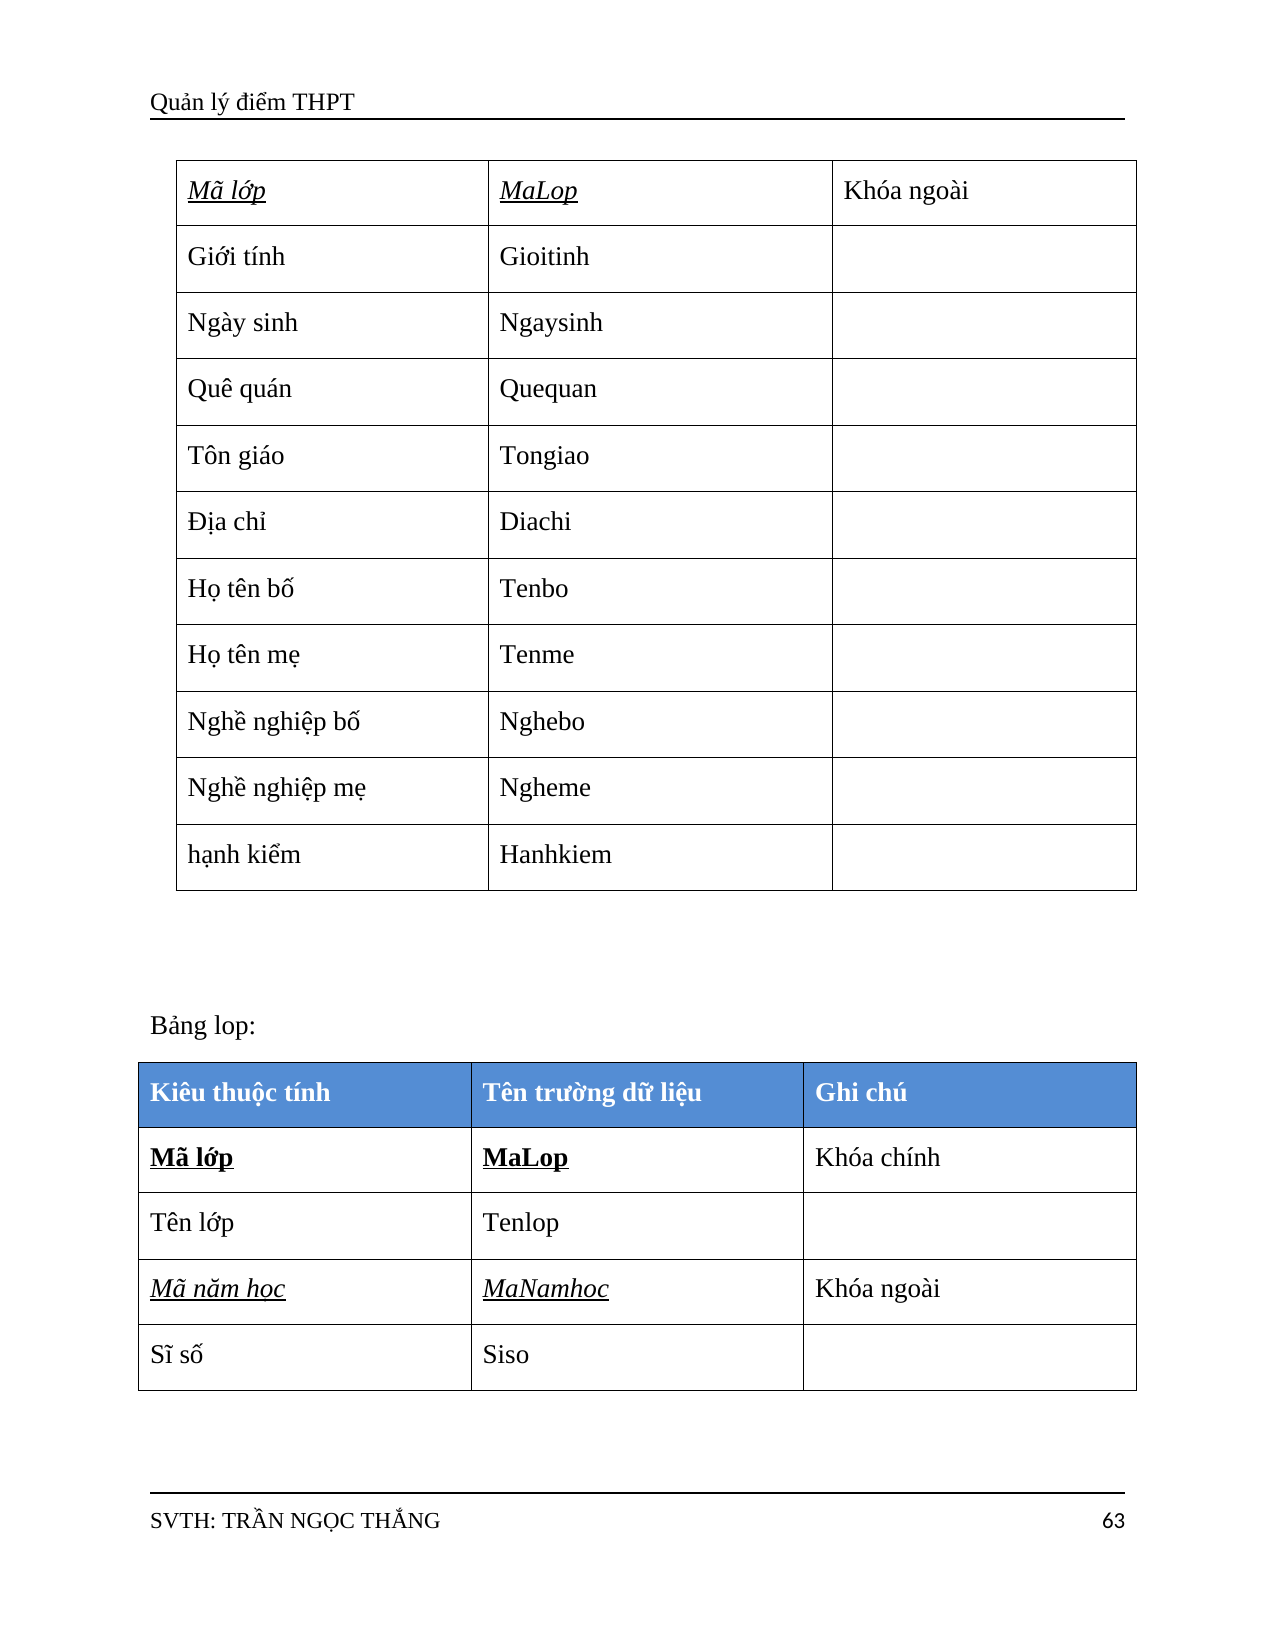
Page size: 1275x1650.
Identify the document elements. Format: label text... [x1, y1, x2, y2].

table_cell Nghề nghiệp mẹ [177, 758, 488, 823]
table_cell Tenlop [472, 1193, 803, 1259]
table_cell Ngày sinh [177, 293, 488, 358]
table_cell Siso [472, 1325, 803, 1390]
table_cell [833, 293, 1136, 358]
table_cell [833, 825, 1136, 890]
table_cell Tenme [489, 625, 832, 691]
table_cell [833, 226, 1136, 292]
table_cell Mã lớp [139, 1128, 471, 1192]
table_cell [804, 1193, 1136, 1259]
table_cell Gioitinh [489, 226, 832, 292]
table_cell hạnh kiểm [177, 825, 488, 890]
table_cell Tenbo [489, 559, 832, 624]
text Bảng lop: [150, 1009, 1125, 1041]
table_cell [833, 426, 1136, 491]
table_cell Giới tính [177, 226, 488, 292]
table_cell Ngheme [489, 758, 832, 823]
table_cell Địa chỉ [177, 492, 488, 558]
table_cell Mã năm học [139, 1260, 471, 1324]
table_cell [833, 625, 1136, 691]
table_cell Sĩ số [139, 1325, 471, 1390]
table_cell Ngaysinh [489, 293, 832, 358]
table_cell [833, 359, 1136, 425]
table_cell Hanhkiem [489, 825, 832, 890]
table_cell [833, 559, 1136, 624]
table_cell [804, 1325, 1136, 1390]
table_cell [833, 692, 1136, 757]
table_header Ghi chú [804, 1063, 1136, 1127]
table_cell Tongiao [489, 426, 832, 491]
table_cell Quê quán [177, 359, 488, 425]
table_cell MaLop [472, 1128, 803, 1192]
table_cell [833, 758, 1136, 823]
table_cell [833, 492, 1136, 558]
table_header Tên trường dữ liệu [472, 1063, 803, 1127]
table_cell Nghebo [489, 692, 832, 757]
table_cell Quequan [489, 359, 832, 425]
table_cell Tên lớp [139, 1193, 471, 1259]
table_cell Mã lớp [177, 161, 488, 225]
table_cell Nghề nghiệp bố [177, 692, 488, 757]
table_header Kiêu thuộc tính [139, 1063, 471, 1127]
table_cell Họ tên bố [177, 559, 488, 624]
table_cell Khóa ngoài [804, 1260, 1136, 1324]
table_cell Khóa chính [804, 1128, 1136, 1192]
table_cell Tôn giáo [177, 426, 488, 491]
table_cell MaNamhoc [472, 1260, 803, 1324]
table_cell Khóa ngoài [833, 161, 1136, 225]
table_cell Diachi [489, 492, 832, 558]
table_cell MaLop [489, 161, 832, 225]
table_cell Họ tên mẹ [177, 625, 488, 691]
